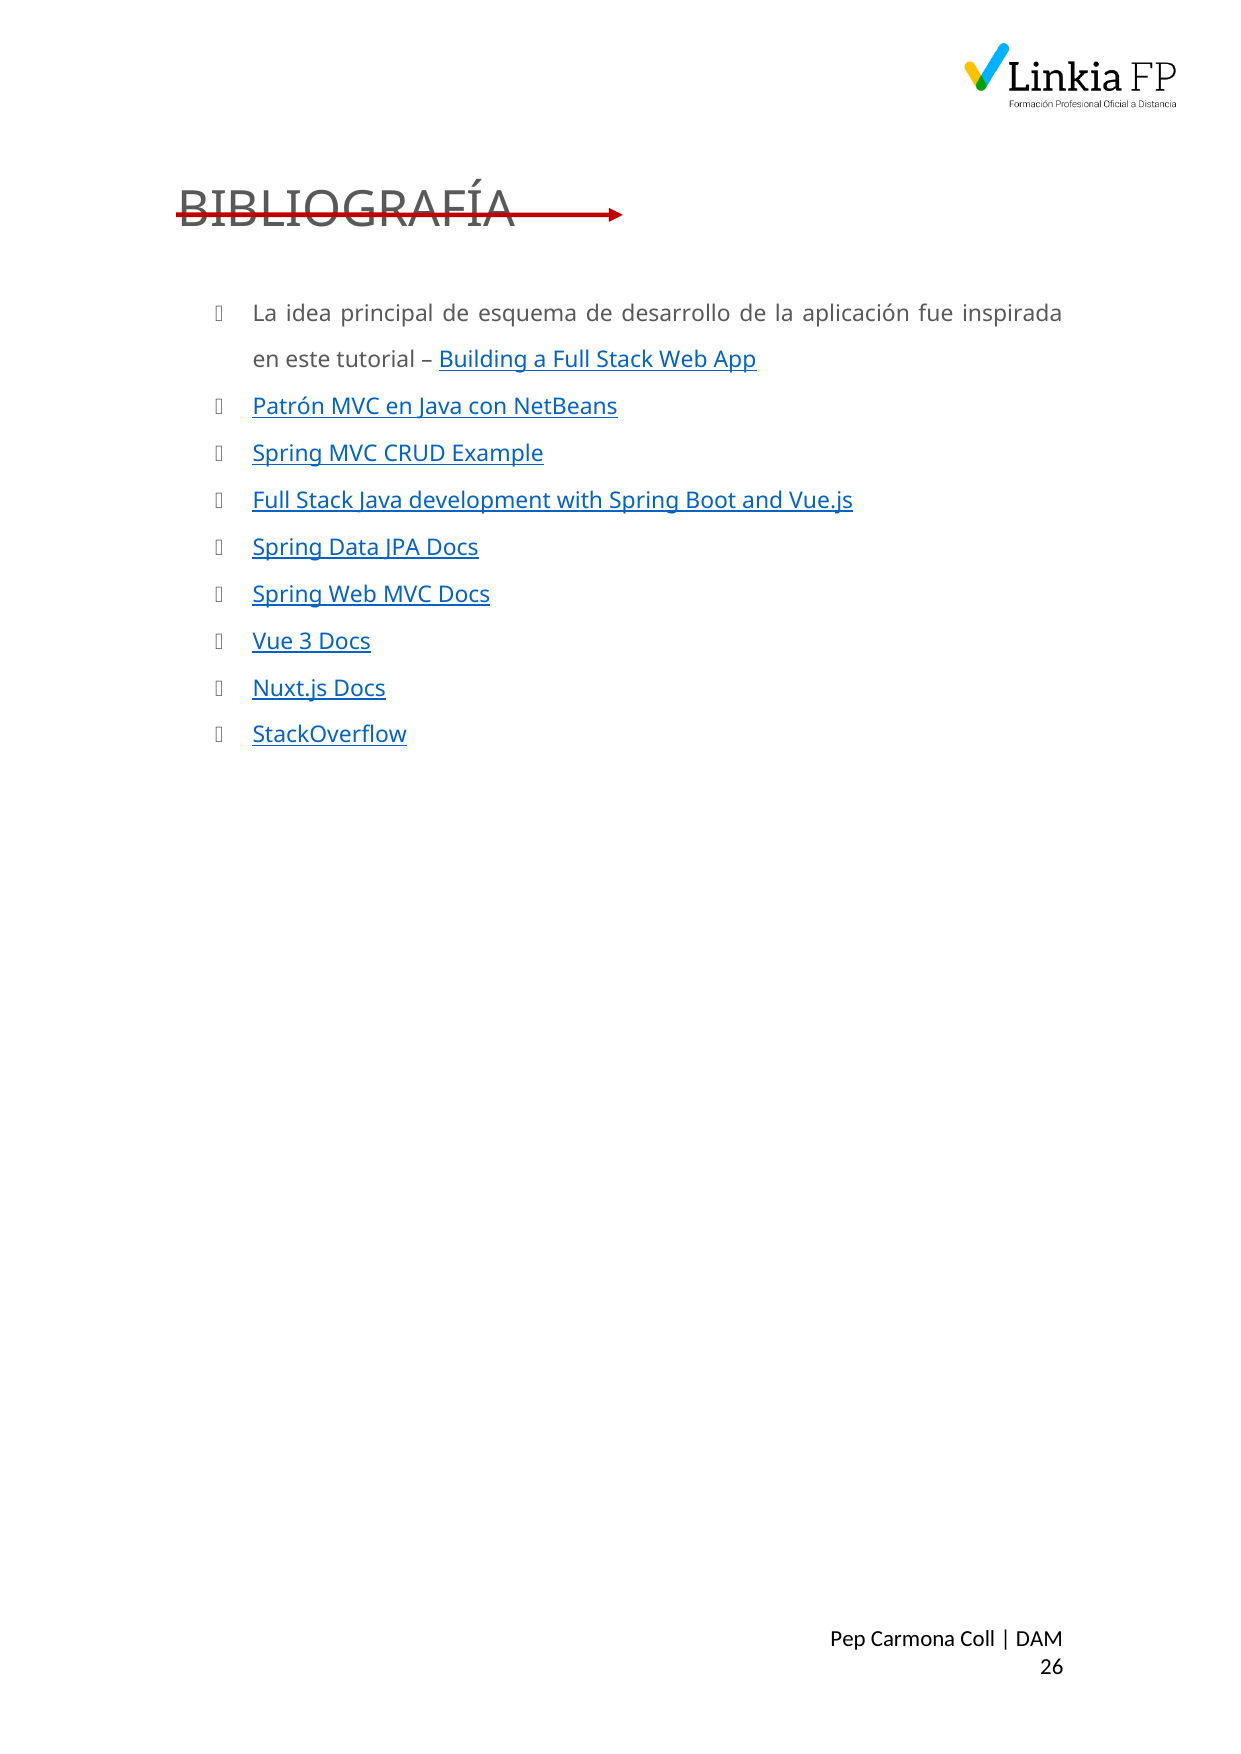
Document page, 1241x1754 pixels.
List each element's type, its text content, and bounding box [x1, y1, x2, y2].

list Spring MVC CRUD Example [215, 437, 1063, 468]
list Patrón MVC en Java con NetBeans [215, 390, 1063, 422]
subtitle BIBLIOGRAFÍA [177, 173, 1063, 241]
list La idea principal de esquema de desarrollo de la aplicación fue inspirada en este tutorial – Building a Full Stack Web App [215, 297, 1063, 375]
list Spring Web MVC Docs [215, 578, 1063, 609]
list Nuxt.js Docs [215, 672, 1063, 703]
list Vue 3 Docs [215, 625, 1063, 656]
list Full Stack Java development with Spring Boot and Vue.js [215, 484, 1063, 515]
list Spring Data JPA Docs [215, 531, 1063, 562]
picture [946, 40, 1190, 113]
list StackOverflow [215, 718, 1063, 750]
